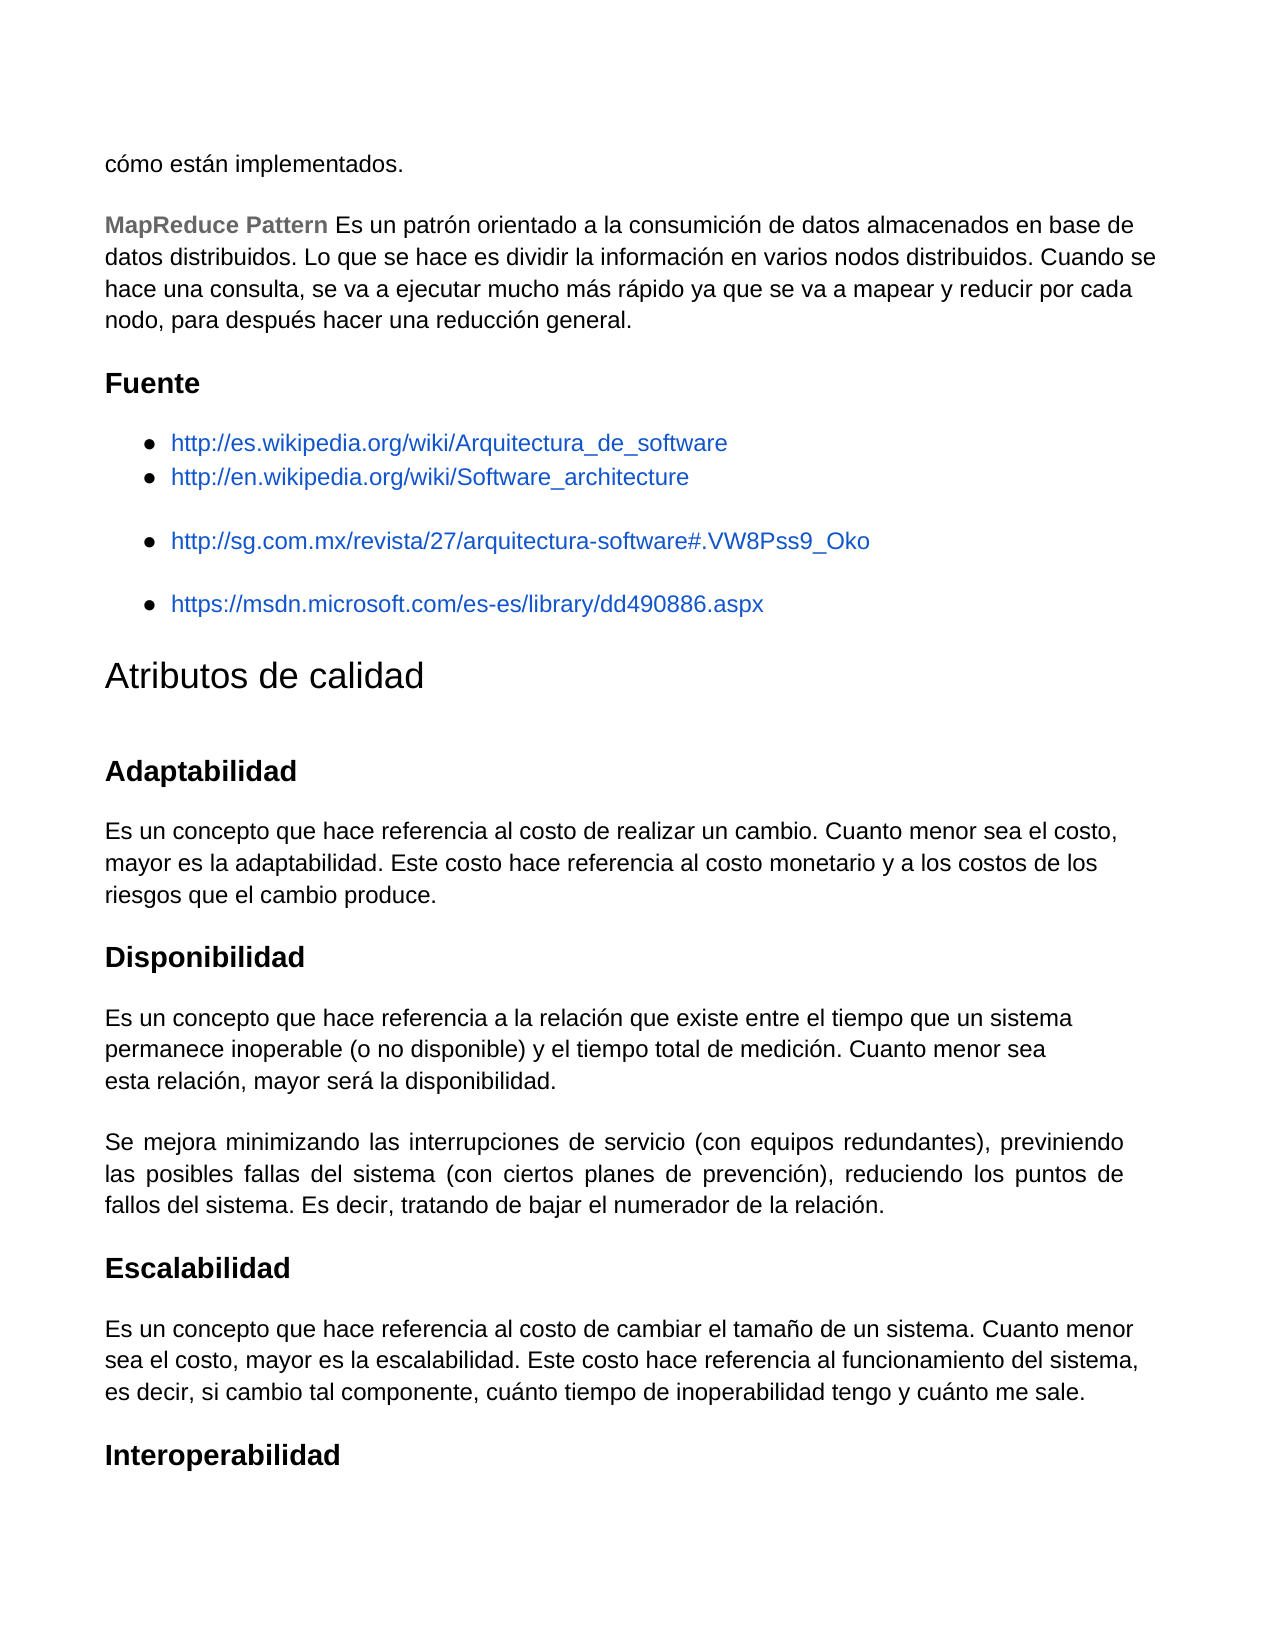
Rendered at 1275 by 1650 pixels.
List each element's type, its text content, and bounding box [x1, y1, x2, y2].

text Interoperabilidad [104, 1437, 387, 1471]
text ● https://msdn.microsoft.com/es‐es/library/dd490886.aspx [142, 590, 804, 620]
text ● http://es.wikipedia.org/wiki/Arquitectura_de_software [142, 429, 779, 459]
text Adaptabilidad [104, 754, 336, 787]
text Es un concepto que hace referencia al costo de realizar un cambio. Cuanto menor sea el costo, mayor es la adaptabilidad. Este costo hace referencia al costo monetario y a los costos de los riesgos que el cambio produce. [104, 817, 1169, 908]
text Disponibilidad [104, 940, 343, 974]
text Escalabilidad [104, 1251, 323, 1284]
text Es un concepto que hace referencia al costo de cambiar el tamaño de un sistema. Cuanto menor sea el costo, mayor es la escalabilidad. Este costo hace referencia al funcionamiento del sistema, es decir, si cambio tal componente, cuánto tiempo de inoperabilidad tengo y cuánto me sale. [104, 1314, 1157, 1406]
text Es un concepto que hace referencia a la relación que existe entre el tiempo que un sistema permanece inoperable (o no disponible) y el tiempo total de medición. Cuanto menor sea esta relación, mayor será la disponibilidad. [104, 1004, 1096, 1094]
text MapReduce Pattern Es un patrón orientado a la consumición de datos almacenados en base de datos distribuidos. Lo que se hace es dividir la información en varios nodos distribuidos. Cuando se hace una consulta, se va a ejecutar mucho más rápido ya que se va a mapear y reducir por cada nodo, para después hacer una reducción general. [104, 211, 1163, 334]
text ● http://sg.com.mx/revista/27/arquitectura‐software#.VW8Pss9_Oko [142, 527, 906, 557]
text Fuente [104, 366, 236, 399]
text ● http://en.wikipedia.org/wiki/Software_architecture [142, 463, 742, 493]
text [104, 150, 1159, 178]
text Atributos de calidad [104, 654, 464, 696]
text Se mejora minimizando las interrupciones de servicio (con equipos redundantes), previniendo las posibles fallas del sistema (con ciertos planes de prevención), reduciendo los puntos de fallos del sistema. Es decir, tratando de bajar el numerador de la relación. [104, 1128, 1126, 1219]
